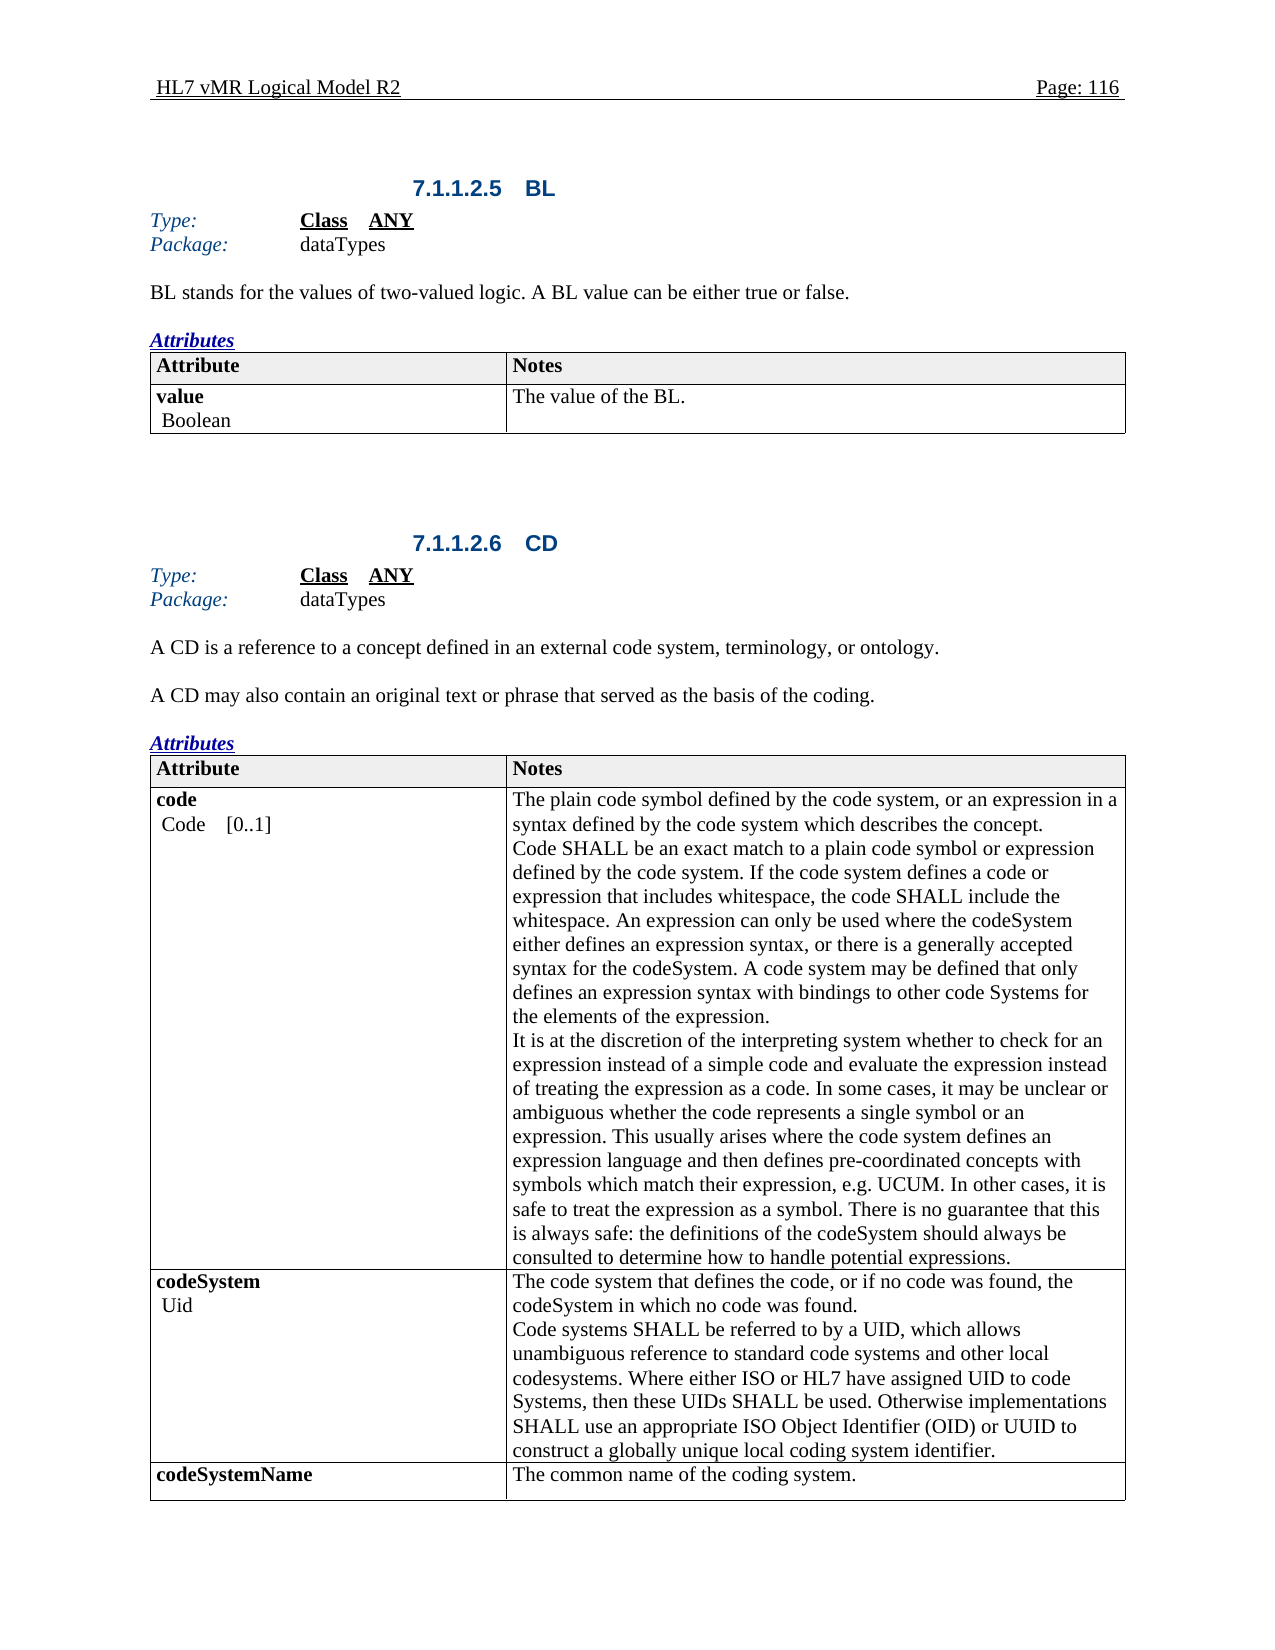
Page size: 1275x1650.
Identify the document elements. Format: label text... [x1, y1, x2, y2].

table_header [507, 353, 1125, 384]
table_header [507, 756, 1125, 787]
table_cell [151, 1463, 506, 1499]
text Package: dataTypes [150, 587, 1125, 611]
list Attributes [150, 328, 1125, 352]
list Attributes [150, 731, 1125, 755]
text A CD may also contain an original text or phrase that served as the basis of the coding. [150, 683, 1125, 707]
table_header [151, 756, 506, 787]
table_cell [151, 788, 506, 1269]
text Type: Class ANY [150, 563, 1125, 587]
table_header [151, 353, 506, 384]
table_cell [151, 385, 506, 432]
text Package: dataTypes [150, 232, 1125, 256]
subtitle CD [412, 530, 1125, 556]
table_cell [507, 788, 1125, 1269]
text A CD is a reference to a concept defined in an external code system, terminology, or ontology. [150, 635, 1125, 659]
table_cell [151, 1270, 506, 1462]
subtitle BL [412, 175, 1125, 201]
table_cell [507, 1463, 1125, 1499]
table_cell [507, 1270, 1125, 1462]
text Type: Class ANY [150, 208, 1125, 232]
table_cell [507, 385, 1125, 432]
text BL stands for the values of two-valued logic. A BL value can be either true or false. [150, 280, 1125, 304]
